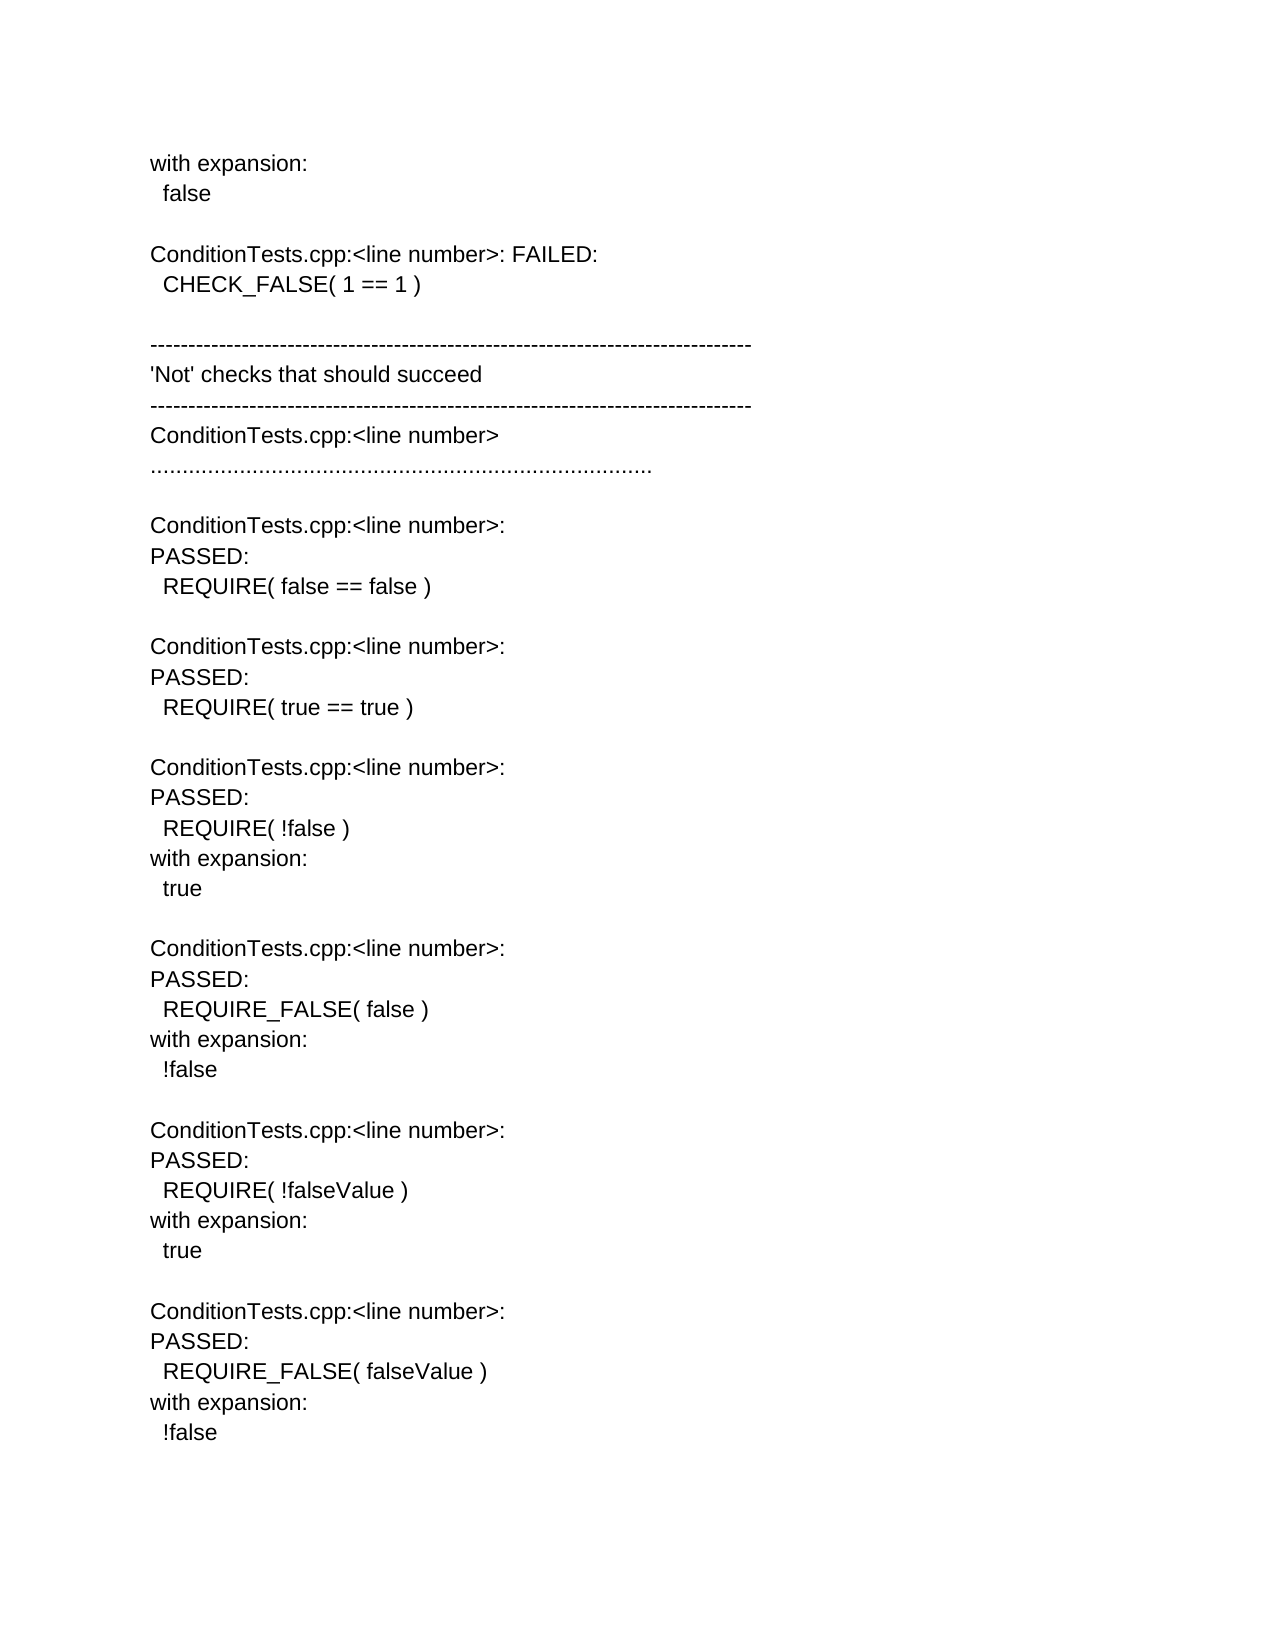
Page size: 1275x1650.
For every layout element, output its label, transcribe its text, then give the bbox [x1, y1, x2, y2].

text ConditionTests.cpp:<line number>: [150, 754, 1125, 781]
text REQUIRE( !false ) [150, 814, 1125, 841]
text ConditionTests.cpp:<line number>: [150, 1117, 1125, 1143]
text !false [150, 1056, 1125, 1083]
text REQUIRE_FALSE( false ) [150, 996, 1125, 1022]
text ............................................................................... [150, 452, 1125, 478]
text 'Not' checks that should succeed [150, 361, 1125, 388]
text PASSED: [150, 966, 1125, 992]
text ConditionTests.cpp:<line number> [150, 422, 1125, 448]
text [150, 241, 1125, 267]
text false [150, 180, 1125, 207]
text !false [150, 1419, 1125, 1445]
text true [150, 875, 1125, 901]
text with expansion: [150, 1388, 1125, 1415]
text ConditionTests.cpp:<line number>: [150, 935, 1125, 962]
text PASSED: [150, 543, 1125, 569]
text ConditionTests.cpp:<line number>: [150, 512, 1125, 539]
text true [150, 1237, 1125, 1264]
text with expansion: [150, 150, 1125, 176]
text REQUIRE_FALSE( falseValue ) [150, 1358, 1125, 1385]
text REQUIRE( !falseValue ) [150, 1177, 1125, 1203]
text ConditionTests.cpp:<line number>: [150, 1298, 1125, 1324]
text CHECK_FALSE( 1 == 1 ) [150, 271, 1125, 297]
text PASSED: [150, 663, 1125, 690]
text with expansion: [150, 1026, 1125, 1052]
text ConditionTests.cpp:<line number>: [150, 633, 1125, 660]
text PASSED: [150, 784, 1125, 811]
text REQUIRE( false == false ) [150, 573, 1125, 599]
text with expansion: [150, 1207, 1125, 1234]
text PASSED: [150, 1147, 1125, 1173]
text ------------------------------------------------------------------------------- [150, 331, 1125, 358]
text PASSED: [150, 1328, 1125, 1354]
text with expansion: [150, 845, 1125, 871]
text ------------------------------------------------------------------------------- [150, 392, 1125, 418]
text REQUIRE( true == true ) [150, 694, 1125, 720]
